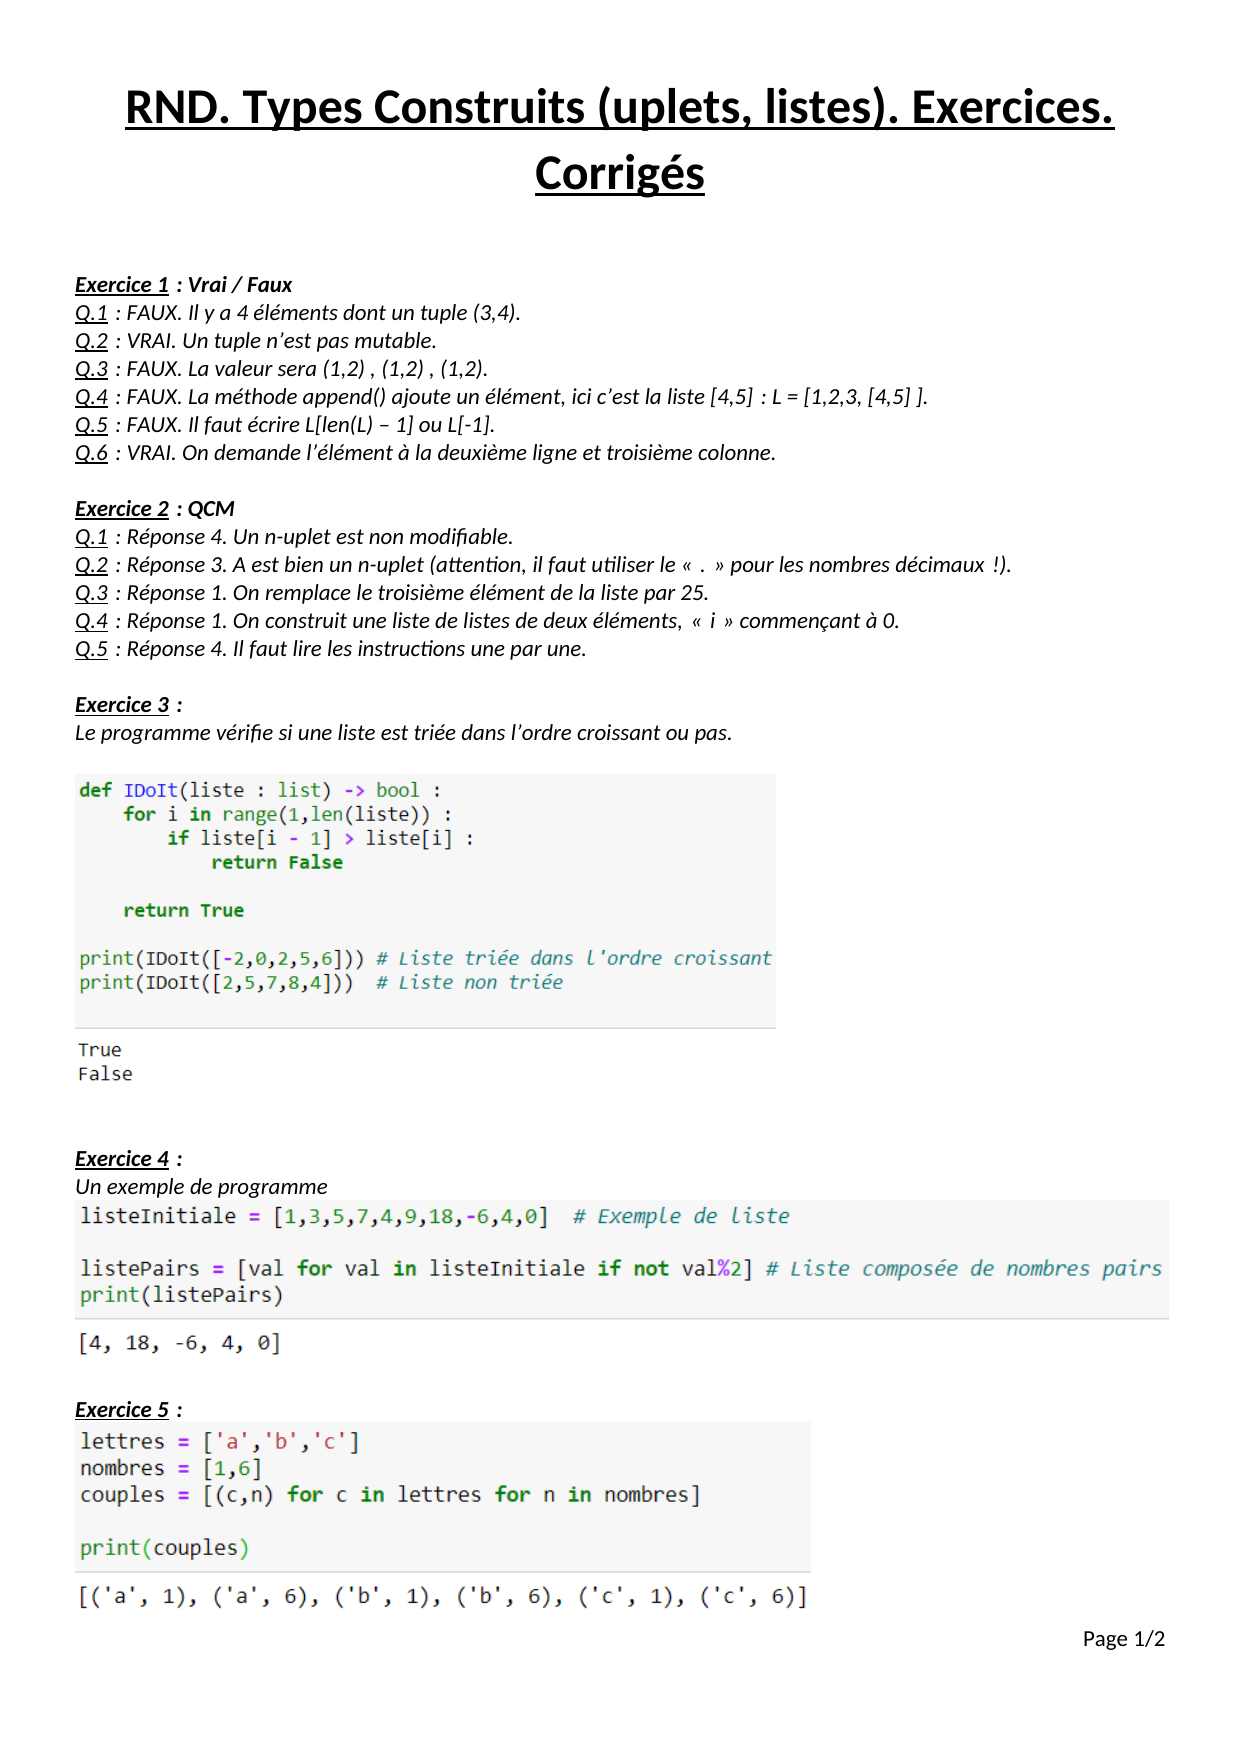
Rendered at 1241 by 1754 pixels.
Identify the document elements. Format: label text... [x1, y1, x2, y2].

text RND. Types Construits (uplets, listes). Exercices. Corrigés [75, 75, 1165, 202]
picture [75, 1200, 1169, 1367]
text Q.3 : Réponse 1. On remplace le troisième élément de la liste par 25. [75, 578, 1165, 606]
text Exercice 4 : [75, 1144, 1165, 1172]
picture [75, 774, 777, 1089]
text Q.1 : Réponse 4. Un n-uplet est non modifiable. [75, 522, 1165, 550]
text Un exemple de programme [75, 1172, 1165, 1200]
text Exercice 2 : QCM [75, 494, 1165, 522]
text Q.6 : VRAI. On demande l’élément à la deuxième ligne et troisième colonne. [75, 438, 1165, 466]
text Q.4 : FAUX. La méthode append() ajoute un élément, ici c’est la liste [4,5] : L = [1,2,3, [4,5] ]. [75, 382, 1165, 410]
text Le programme vérifie si une liste est triée dans l’ordre croissant ou pas. [75, 718, 1165, 747]
text Q.4 : Réponse 1. On construit une liste de listes de deux éléments, « i » commençant à 0. [75, 606, 1165, 634]
text Exercice 1 : Vrai / Faux [75, 270, 1165, 298]
text Exercice 3 : [75, 691, 1165, 718]
text Q.1 : FAUX. Il y a 4 éléments dont un tuple (3,4). [75, 298, 1165, 326]
text Exercice 5 : [75, 1395, 1165, 1423]
picture [75, 1422, 811, 1614]
text Q.3 : FAUX. La valeur sera (1,2) , (1,2) , (1,2). [75, 354, 1165, 382]
text Q.2 : Réponse 3. A est bien un n-uplet (attention, il faut utiliser le « . » pour les nombres décimaux !). [75, 550, 1165, 578]
text Q.2 : VRAI. Un tuple n’est pas mutable. [75, 326, 1165, 354]
text Q.5 : Réponse 4. Il faut lire les instructions une par une. [75, 634, 1165, 662]
text Q.5 : FAUX. Il faut écrire L[len(L) – 1] ou L[-1]. [75, 410, 1165, 438]
